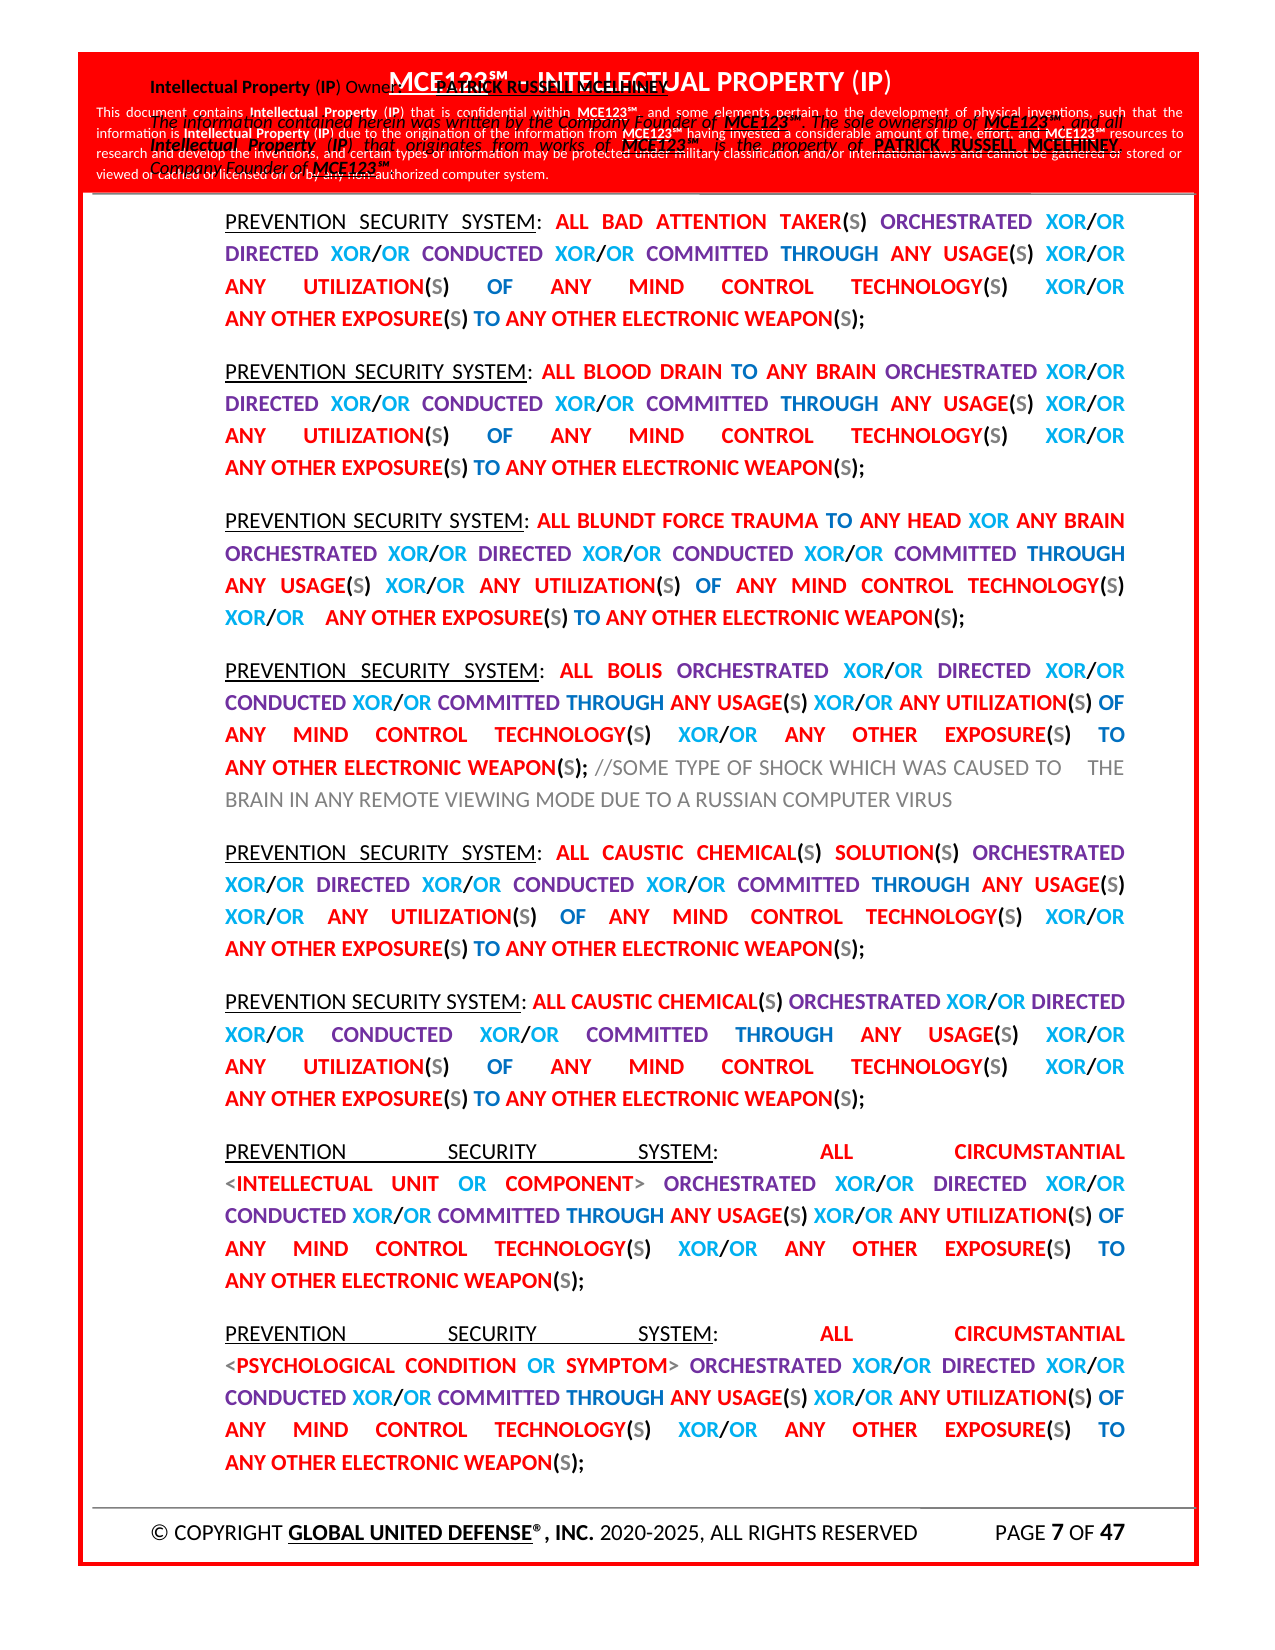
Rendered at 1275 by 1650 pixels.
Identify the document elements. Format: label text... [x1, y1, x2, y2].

text PREVENTION SECURITY SYSTEM: ALL BOLIS ORCHESTRATED XOR/OR DIRECTED XOR/OR CONDUCTED XOR/OR COMMITTED THROUGH ANY USAGE(S) XOR/OR ANY UTILIZATION(S) OF ANY MIND CONTROL TECHNOLOGY(S) XOR/OR ANY OTHER EXPOSURE(S) TO ANY OTHER ELECTRONIC WEAPON(S); //SOME TYPE OF SHOCK WHICH WAS CAUSED TO THE BRAIN IN ANY REMOTE VIEWING MODE DUE TO A RUSSIAN COMPUTER VIRUS [225, 656, 1125, 813]
text PREVENTION SECURITY SYSTEM: ALL CAUSTIC CHEMICAL(S) SOLUTION(S) ORCHESTRATED XOR/OR DIRECTED XOR/OR CONDUCTED XOR/OR COMMITTED THROUGH ANY USAGE(S) XOR/OR ANY UTILIZATION(S) OF ANY MIND CONTROL TECHNOLOGY(S) XOR/OR ANY OTHER EXPOSURE(S) TO ANY OTHER ELECTRONIC WEAPON(S); [225, 838, 1125, 962]
text PREVENTION SECURITY SYSTEM: ALL BLUNDT FORCE TRAUMA TO ANY HEAD XOR ANY BRAIN ORCHESTRATED XOR/OR DIRECTED XOR/OR CONDUCTED XOR/OR COMMITTED THROUGH ANY USAGE(S) XOR/OR ANY UTILIZATION(S) OF ANY MIND CONTROL TECHNOLOGY(S) XOR/OR ANY OTHER EXPOSURE(S) TO ANY OTHER ELECTRONIC WEAPON(S); [225, 507, 1125, 631]
text PREVENTION SECURITY SYSTEM: ALL BLOOD DRAIN TO ANY BRAIN ORCHESTRATED XOR/OR DIRECTED XOR/OR CONDUCTED XOR/OR COMMITTED THROUGH ANY USAGE(S) XOR/OR ANY UTILIZATION(S) OF ANY MIND CONTROL TECHNOLOGY(S) XOR/OR ANY OTHER EXPOSURE(S) TO ANY OTHER ELECTRONIC WEAPON(S); [225, 357, 1125, 482]
text PREVENTION SECURITY SYSTEM: ALL CIRCUMSTANTIAL <PSYCHOLOGICAL CONDITION OR SYMPTOM> ORCHESTRATED XOR/OR DIRECTED XOR/OR CONDUCTED XOR/OR COMMITTED THROUGH ANY USAGE(S) XOR/OR ANY UTILIZATION(S) OF ANY MIND CONTROL TECHNOLOGY(S) XOR/OR ANY OTHER EXPOSURE(S) TO ANY OTHER ELECTRONIC WEAPON(S); [225, 1319, 1125, 1476]
text PREVENTION SECURITY SYSTEM: ALL CAUSTIC CHEMICAL(S) ORCHESTRATED XOR/OR DIRECTED XOR/OR CONDUCTED XOR/OR COMMITTED THROUGH ANY USAGE(S) XOR/OR ANY UTILIZATION(S) OF ANY MIND CONTROL TECHNOLOGY(S) XOR/OR ANY OTHER EXPOSURE(S) TO ANY OTHER ELECTRONIC WEAPON(S); [225, 987, 1125, 1112]
text PREVENTION SECURITY SYSTEM: ALL BAD ATTENTION TAKER(S) ORCHESTRATED XOR/OR DIRECTED XOR/OR CONDUCTED XOR/OR COMMITTED THROUGH ANY USAGE(S) XOR/OR ANY UTILIZATION(S) OF ANY MIND CONTROL TECHNOLOGY(S) XOR/OR ANY OTHER EXPOSURE(S) TO ANY OTHER ELECTRONIC WEAPON(S); [225, 207, 1125, 332]
text PREVENTION SECURITY SYSTEM: ALL CIRCUMSTANTIAL <INTELLECTUAL UNIT OR COMPONENT> ORCHESTRATED XOR/OR DIRECTED XOR/OR CONDUCTED XOR/OR COMMITTED THROUGH ANY USAGE(S) XOR/OR ANY UTILIZATION(S) OF ANY MIND CONTROL TECHNOLOGY(S) XOR/OR ANY OTHER EXPOSURE(S) TO ANY OTHER ELECTRONIC WEAPON(S); [225, 1137, 1125, 1294]
